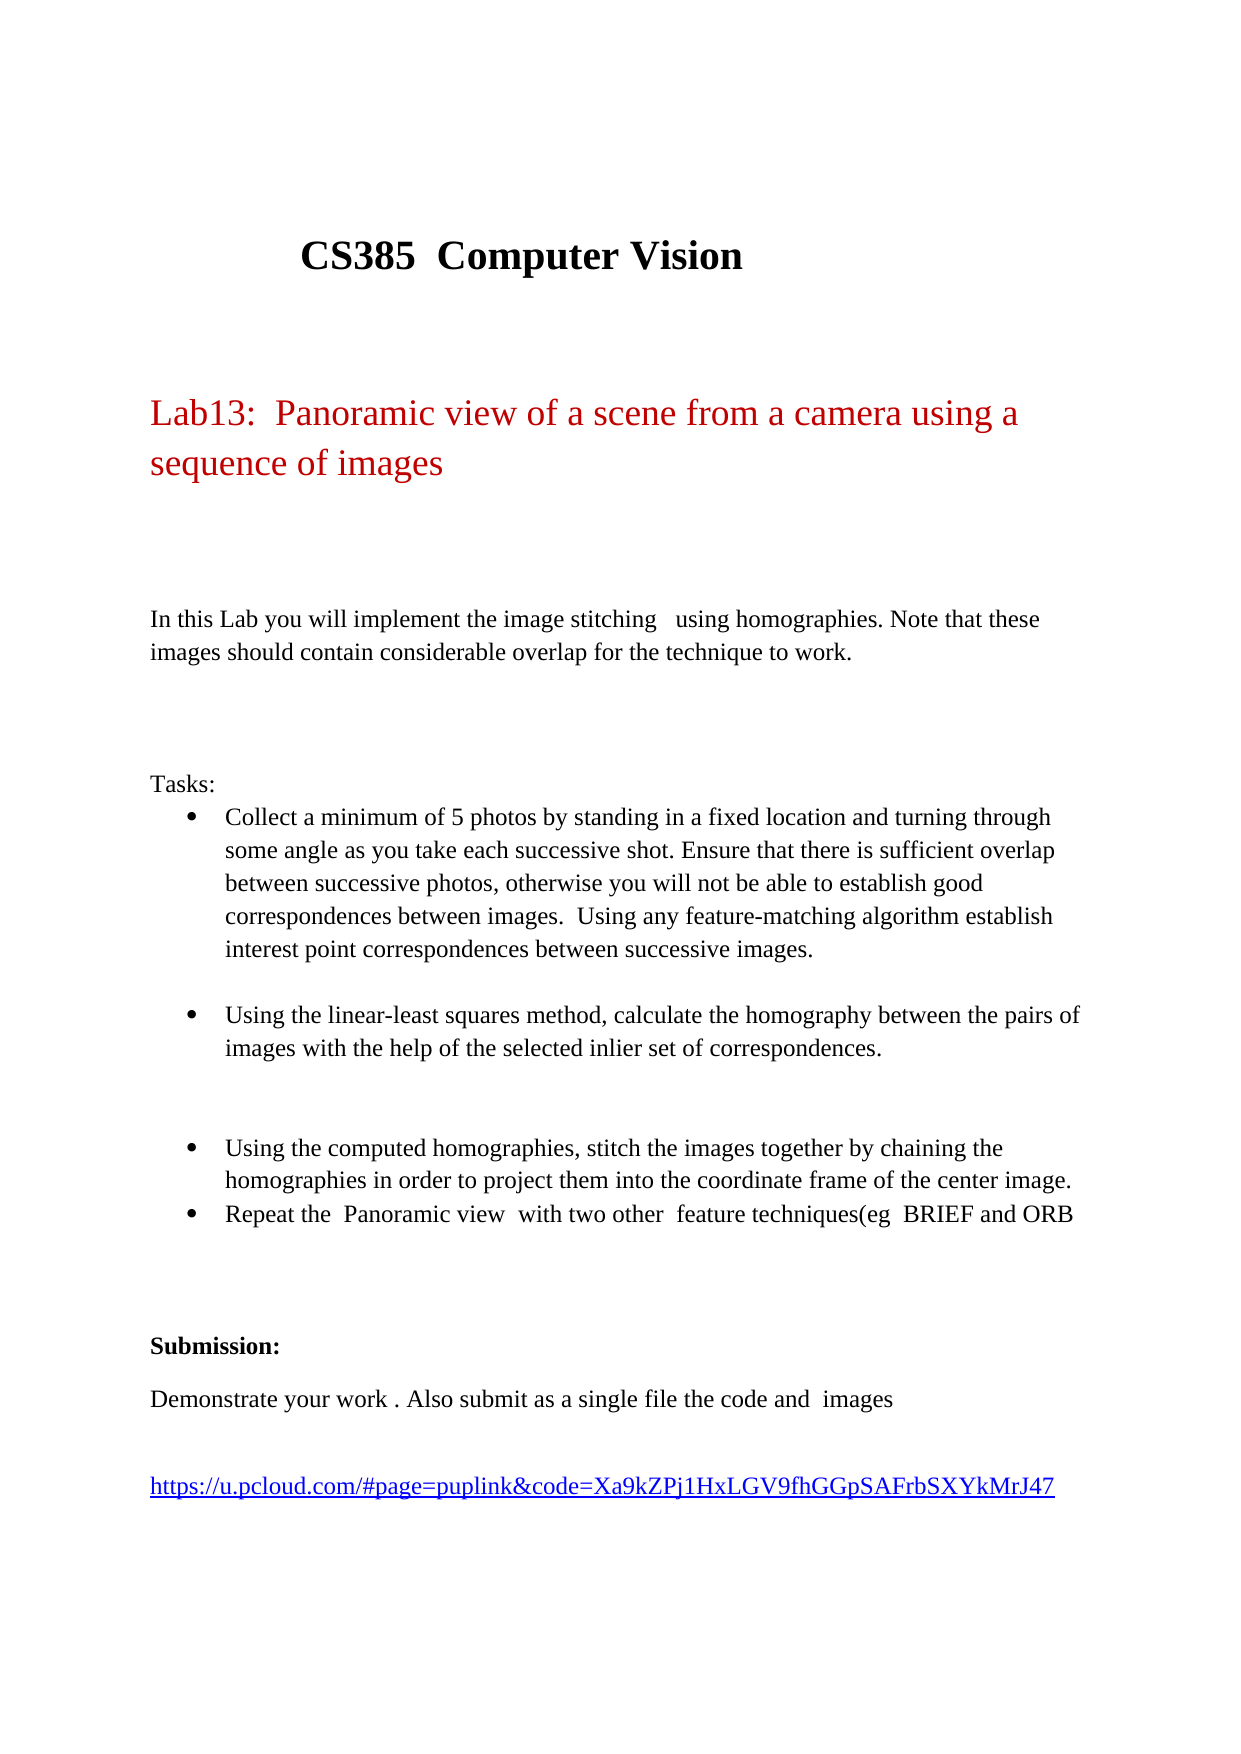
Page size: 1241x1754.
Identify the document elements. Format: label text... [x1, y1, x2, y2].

text In this Lab you will implement the image stitching using homographies. Note that these images should contain considerable overlap for the technique to work. [150, 604, 1090, 666]
list Using the linear-least squares method, calculate the homography between the pairs of images with the help of the selected inlier set of correspondences. [187, 1001, 1090, 1062]
subtitle Lab13: Panoramic view of a scene from a camera using a sequence of images [150, 390, 1090, 483]
list Repeat the Panoramic view with two other feature techniques(eg BRIEF and ORB [187, 1199, 1090, 1227]
text Submission: [150, 1331, 1090, 1359]
text Demonstrate your work . Also submit as a single file the code and images [150, 1384, 1090, 1413]
text Tasks: [150, 769, 1090, 798]
list Using the computed homographies, stitch the images together by chaining the homographies in order to project them into the coordinate frame of the center image. [187, 1133, 1090, 1194]
list Collect a minimum of 5 photos by standing in a fixed location and turning through some angle as you take each successive shot. Ensure that there is sufficient overlap between successive photos, otherwise you will not be able to establish good correspondences between images. Using any feature-matching algorithm establish interest point correspondences between successive images. [187, 802, 1090, 963]
text https://u.pcloud.com/#page=puplink&code=Xa9kZPj1HxLGV9fhGGpSAFrbSXYkMrJ47 [150, 1471, 1090, 1500]
subtitle CS385 Computer Vision [225, 230, 1090, 333]
